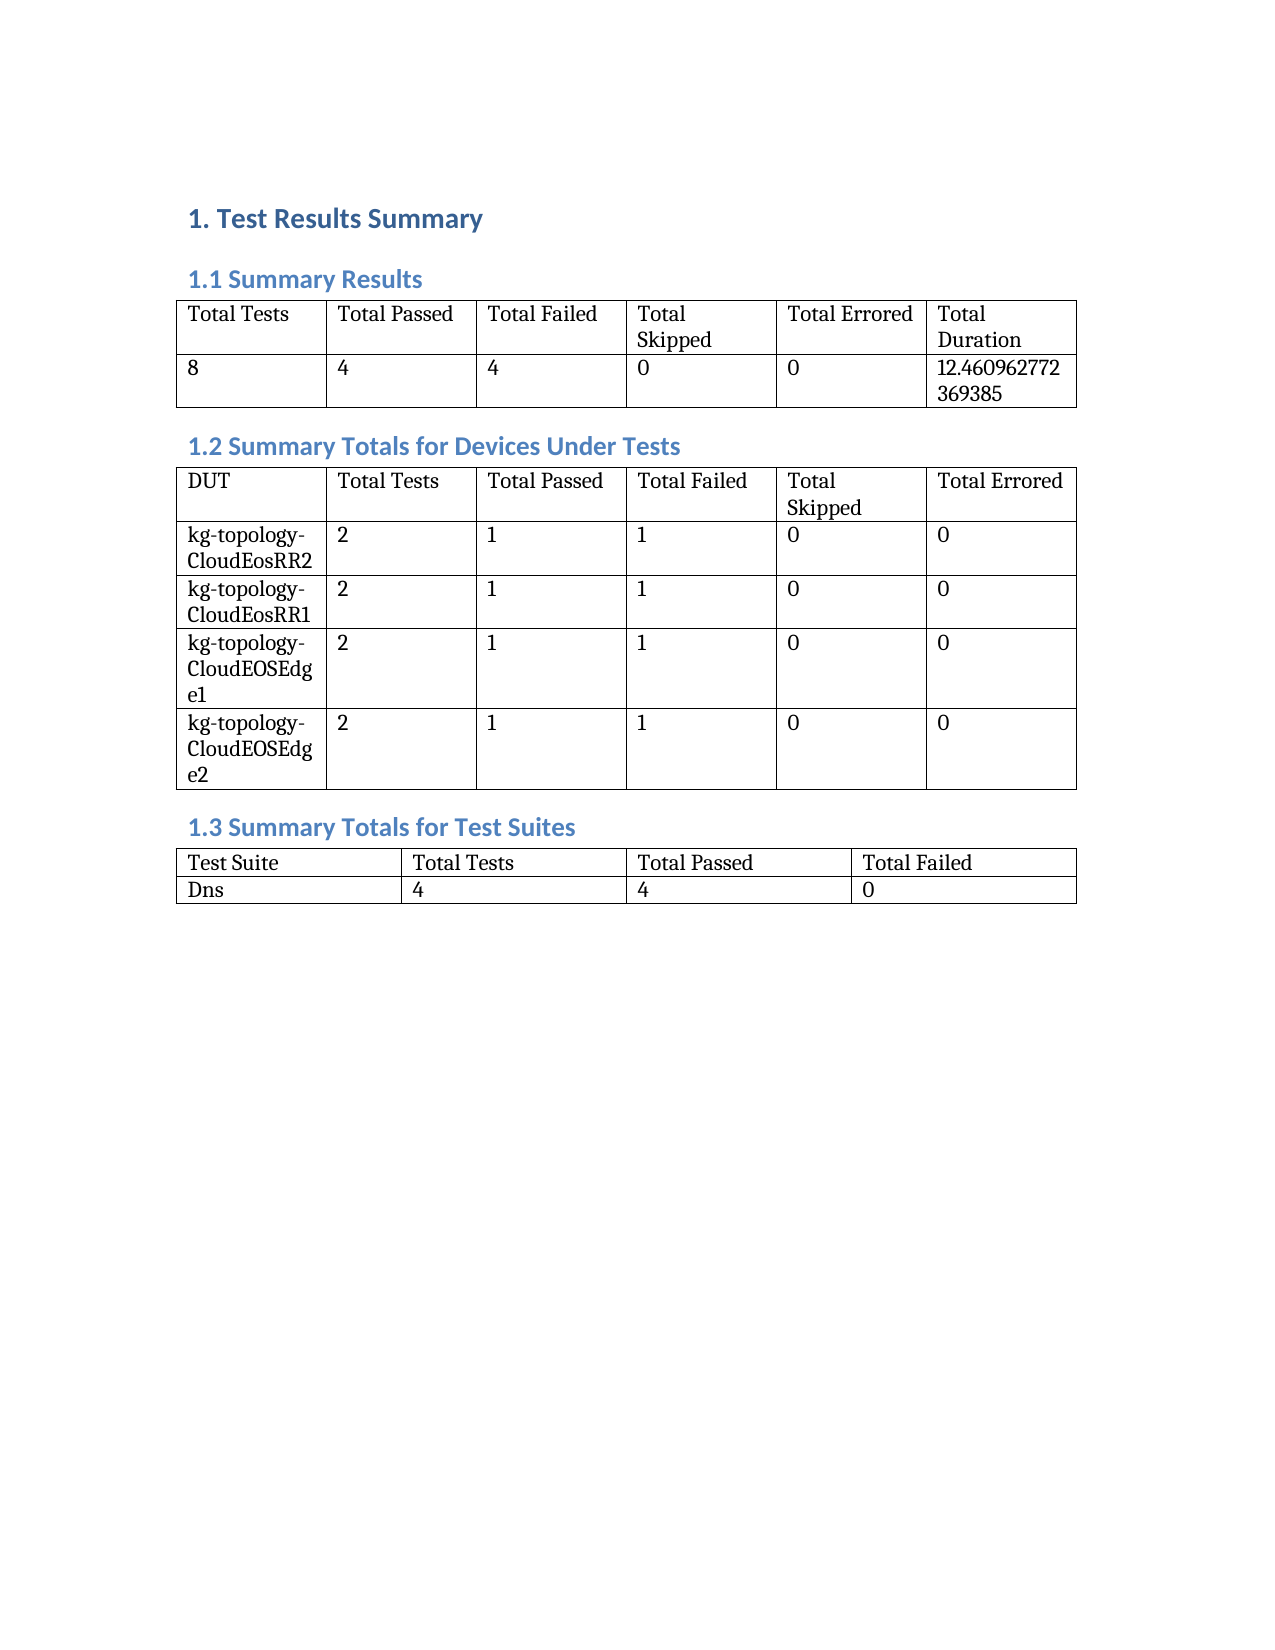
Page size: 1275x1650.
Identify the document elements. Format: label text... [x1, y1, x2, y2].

table_cell 12.460962772369385 [927, 355, 1076, 407]
table_header Total Passed [627, 849, 851, 876]
table_cell 0 [777, 629, 926, 708]
table_cell kg-topology-CloudEOSEdge2 [177, 709, 326, 788]
table_header Total Tests [327, 468, 476, 521]
table_cell kg-topology-CloudEosRR2 [177, 522, 326, 574]
subtitle 1.2 Summary Totals for Devices Under Tests [187, 429, 1087, 462]
table_header Total Tests [402, 849, 626, 876]
table_header Total Passed [477, 468, 626, 521]
table_cell 1 [477, 576, 626, 628]
table_header Total Skipped [777, 468, 926, 521]
table_cell 4 [477, 355, 626, 407]
table_cell 1 [627, 522, 776, 574]
table_cell 1 [627, 576, 776, 628]
table_cell 2 [327, 522, 476, 574]
table_header Total Errored [777, 301, 926, 353]
table_cell 1 [477, 709, 626, 788]
table_cell 1 [477, 522, 626, 574]
subtitle 1.3 Summary Totals for Test Suites [187, 810, 1087, 843]
table_header DUT [177, 468, 326, 521]
table_header Total Passed [327, 301, 476, 353]
table_cell 0 [927, 576, 1076, 628]
table_cell 4 [402, 877, 626, 903]
table_cell 2 [327, 629, 476, 708]
table_header Total Failed [852, 849, 1076, 876]
table_cell 1 [627, 629, 776, 708]
table_header Total Failed [627, 468, 776, 521]
table_cell 0 [927, 629, 1076, 708]
table_cell 2 [327, 709, 476, 788]
table_header Total Errored [927, 468, 1076, 521]
table_cell 0 [777, 576, 926, 628]
table_cell Dns [177, 877, 401, 903]
table_cell 1 [477, 629, 626, 708]
table_cell kg-topology-CloudEOSEdge1 [177, 629, 326, 708]
table_header Total Duration [927, 301, 1076, 353]
table_cell 4 [627, 877, 851, 903]
table_cell kg-topology-CloudEosRR1 [177, 576, 326, 628]
table_header Total Tests [177, 301, 326, 353]
table_cell 0 [927, 709, 1076, 788]
subtitle 1.1 Summary Results [187, 262, 1087, 295]
table_cell 4 [327, 355, 476, 407]
table_cell 1 [627, 709, 776, 788]
table_cell 0 [927, 522, 1076, 574]
table_header Total Skipped [627, 301, 776, 353]
table_header Test Suite [177, 849, 401, 876]
table_cell 2 [327, 576, 476, 628]
table_cell 0 [852, 877, 1076, 903]
table_header Total Failed [477, 301, 626, 353]
table_cell 0 [777, 522, 926, 574]
table_cell 0 [627, 355, 776, 407]
table_cell 8 [177, 355, 326, 407]
subtitle 1. Test Results Summary [187, 200, 1087, 236]
table_cell 0 [777, 709, 926, 788]
table_cell 0 [777, 355, 926, 407]
